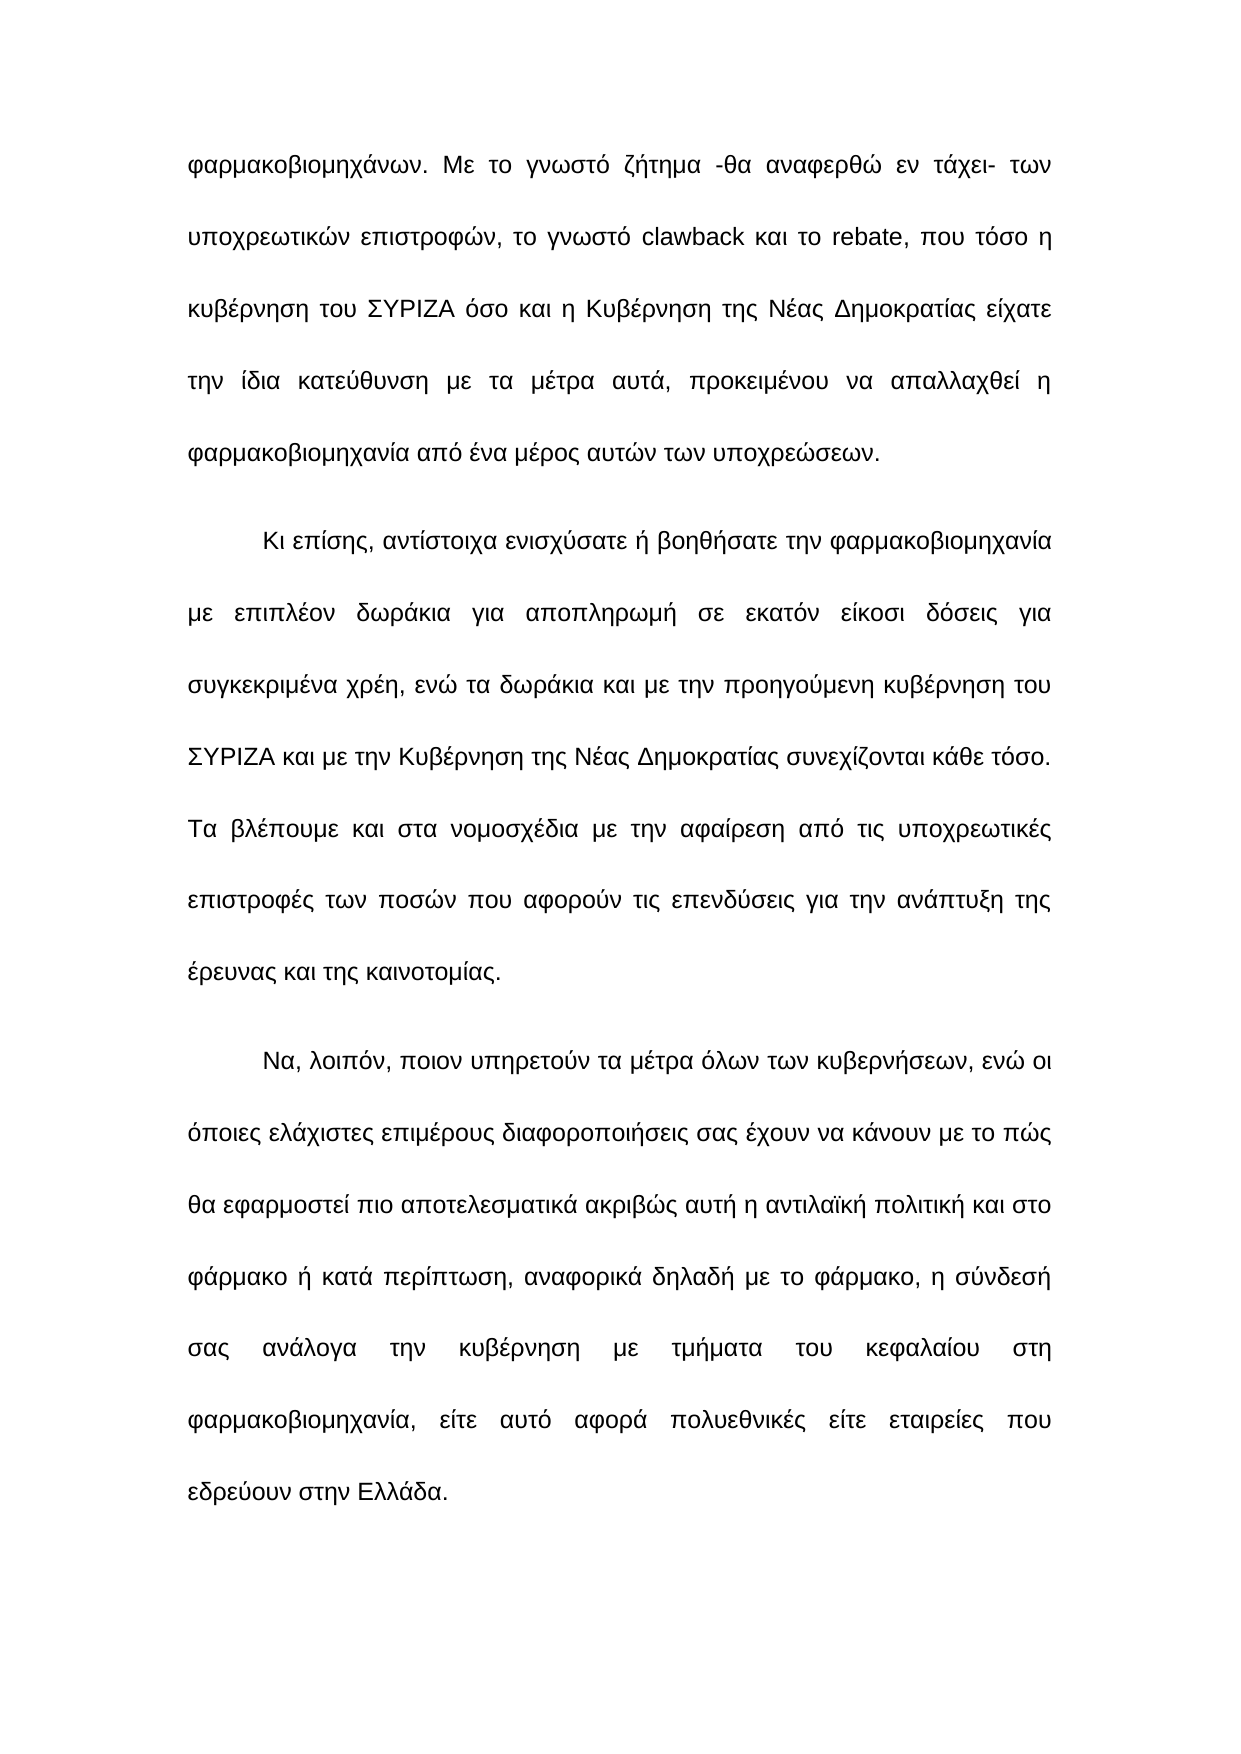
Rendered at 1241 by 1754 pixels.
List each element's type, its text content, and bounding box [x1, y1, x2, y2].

text Κι επίσης, αντίστοιχα ενισχύσατε ή βοηθήσατε την φαρμακοβιομηχανία με επιπλέον δωράκια για αποπληρωμή σε εκατόν είκοσι δόσεις για συγκεκριμένα χρέη, ενώ τα δωράκια και με την προηγούμενη κυβέρνηση του ΣΥΡΙΖΑ και με την Κυβέρνηση της Νέας Δημοκρατίας συνεχίζονται κάθε τόσο. Τα βλέπουμε και στα νομοσχέδια με την αφαίρεση από τις υποχρεωτικές επιστροφές των ποσών που αφορούν τις επενδύσεις για την ανάπτυξη της έρευνας και της καινοτομίας. [187, 526, 1053, 986]
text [187, 150, 1053, 466]
text Να, λοιπόν, ποιον υπηρετούν τα μέτρα όλων των κυβερνήσεων, ενώ οι όποιες ελάχιστες επιμέρους διαφοροποιήσεις σας έχουν να κάνουν με το πώς θα εφαρμοστεί πιο αποτελεσματικά ακριβώς αυτή η αντιλαϊκή πολιτική και στο φάρμακο ή κατά περίπτωση, αναφορικά δηλαδή με το φάρμακο, η σύνδεσή σας ανάλογα την κυβέρνηση με τμήματα του κεφαλαίου στη φαρμακοβιομηχανία, είτε αυτό αφορά πολυεθνικές είτε εταιρείες που εδρεύουν στην Ελλάδα. [187, 1046, 1053, 1506]
